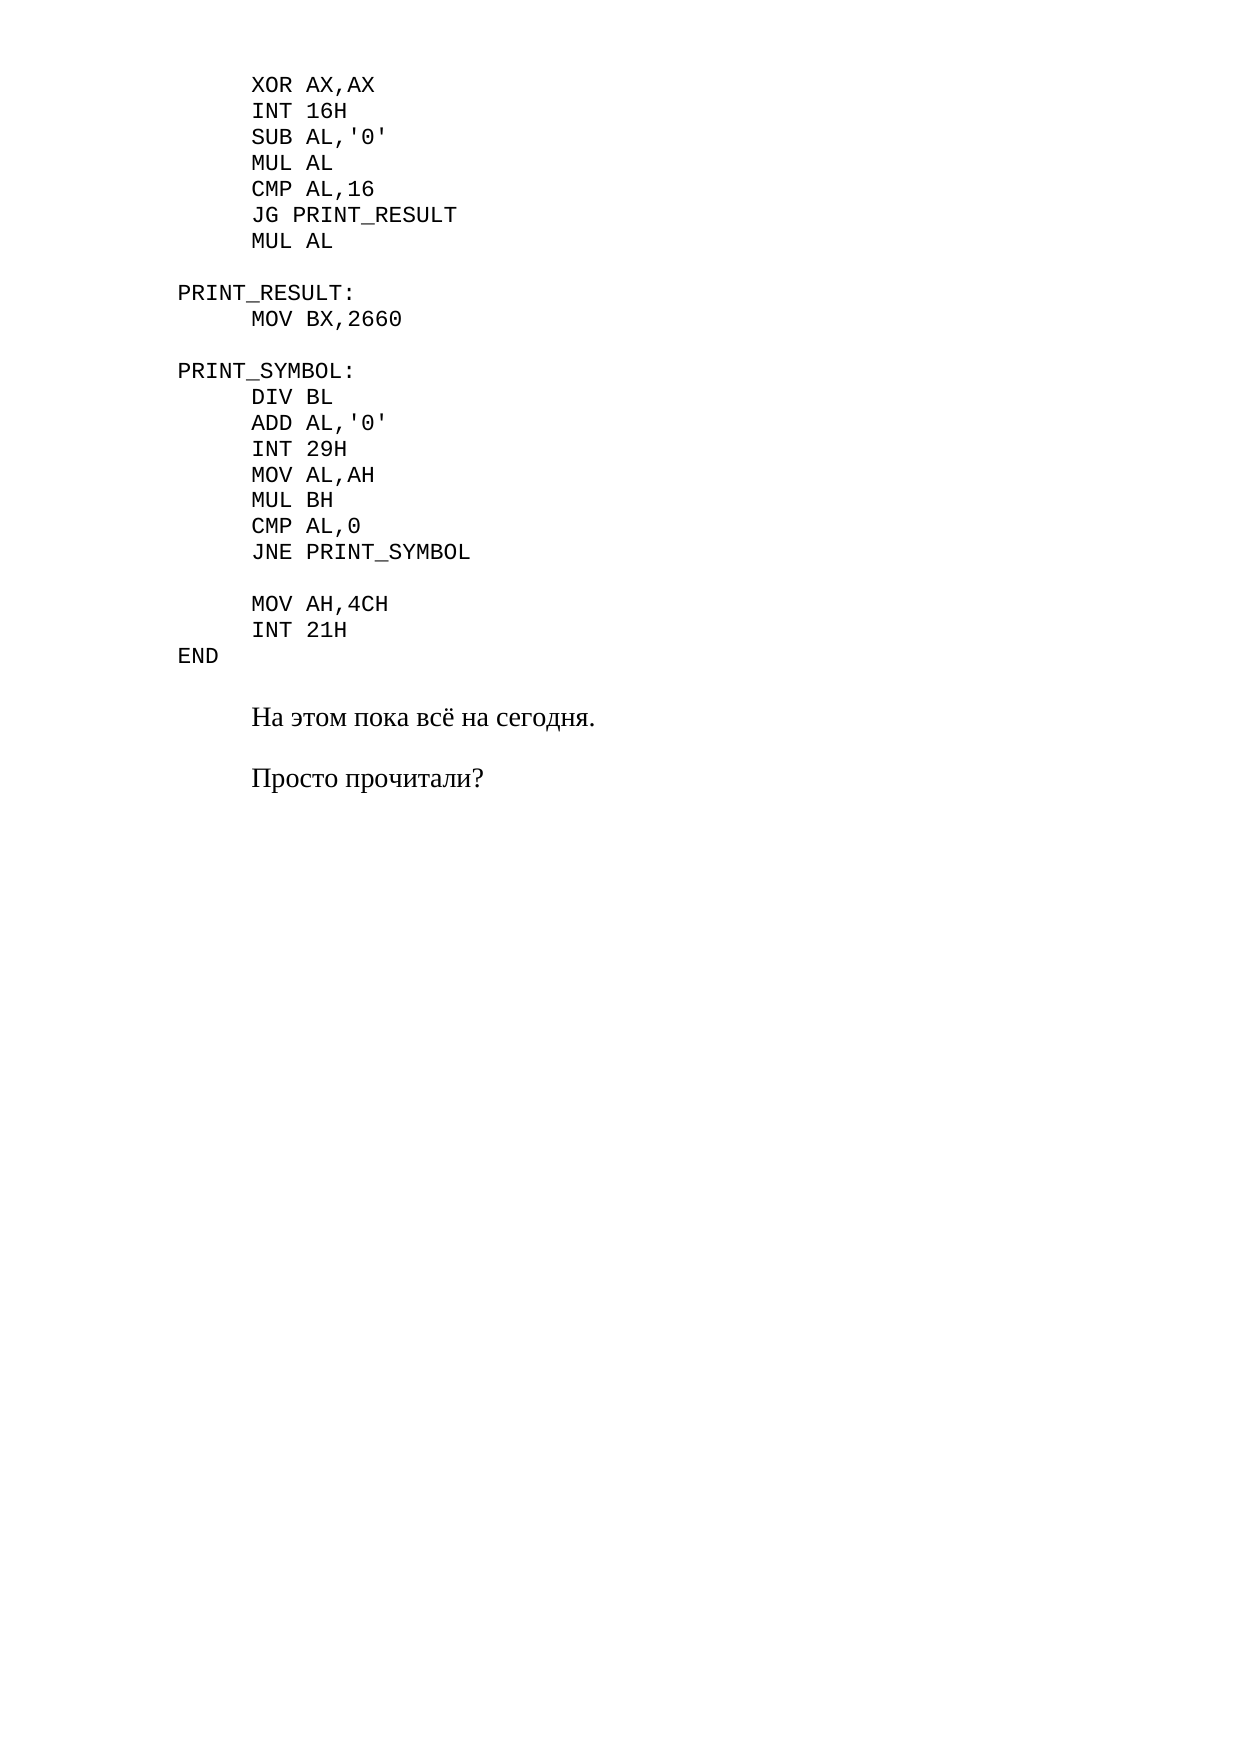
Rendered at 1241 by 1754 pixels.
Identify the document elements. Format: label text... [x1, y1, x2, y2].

text CMP AL,0 [177, 515, 1152, 541]
text INT 29H [177, 437, 1152, 463]
text PRINT_SYMBOL: [177, 359, 1152, 385]
text MUL AL [177, 152, 1152, 178]
text END [177, 644, 1152, 670]
text CMP AL,16 [177, 178, 1152, 203]
text XOR AX,AX [177, 74, 1152, 100]
text INT 21H [177, 618, 1152, 644]
text JG PRINT_RESULT [177, 203, 1152, 229]
text Просто прочитали? [177, 761, 1152, 793]
text DIV BL [177, 385, 1152, 411]
text MOV AH,4CH [177, 593, 1152, 618]
text JNE PRINT_SYMBOL [177, 541, 1152, 567]
text На этом пока всё на сегодня. [177, 699, 1152, 732]
text MOV BX,2660 [177, 307, 1152, 333]
text SUB AL,'0' [177, 126, 1152, 152]
text MUL AL [177, 229, 1152, 255]
text MOV AL,AH [177, 463, 1152, 489]
text PRINT_RESULT: [177, 281, 1152, 307]
text ADD AL,'0' [177, 411, 1152, 437]
text MUL BH [177, 489, 1152, 515]
text INT 16H [177, 100, 1152, 126]
